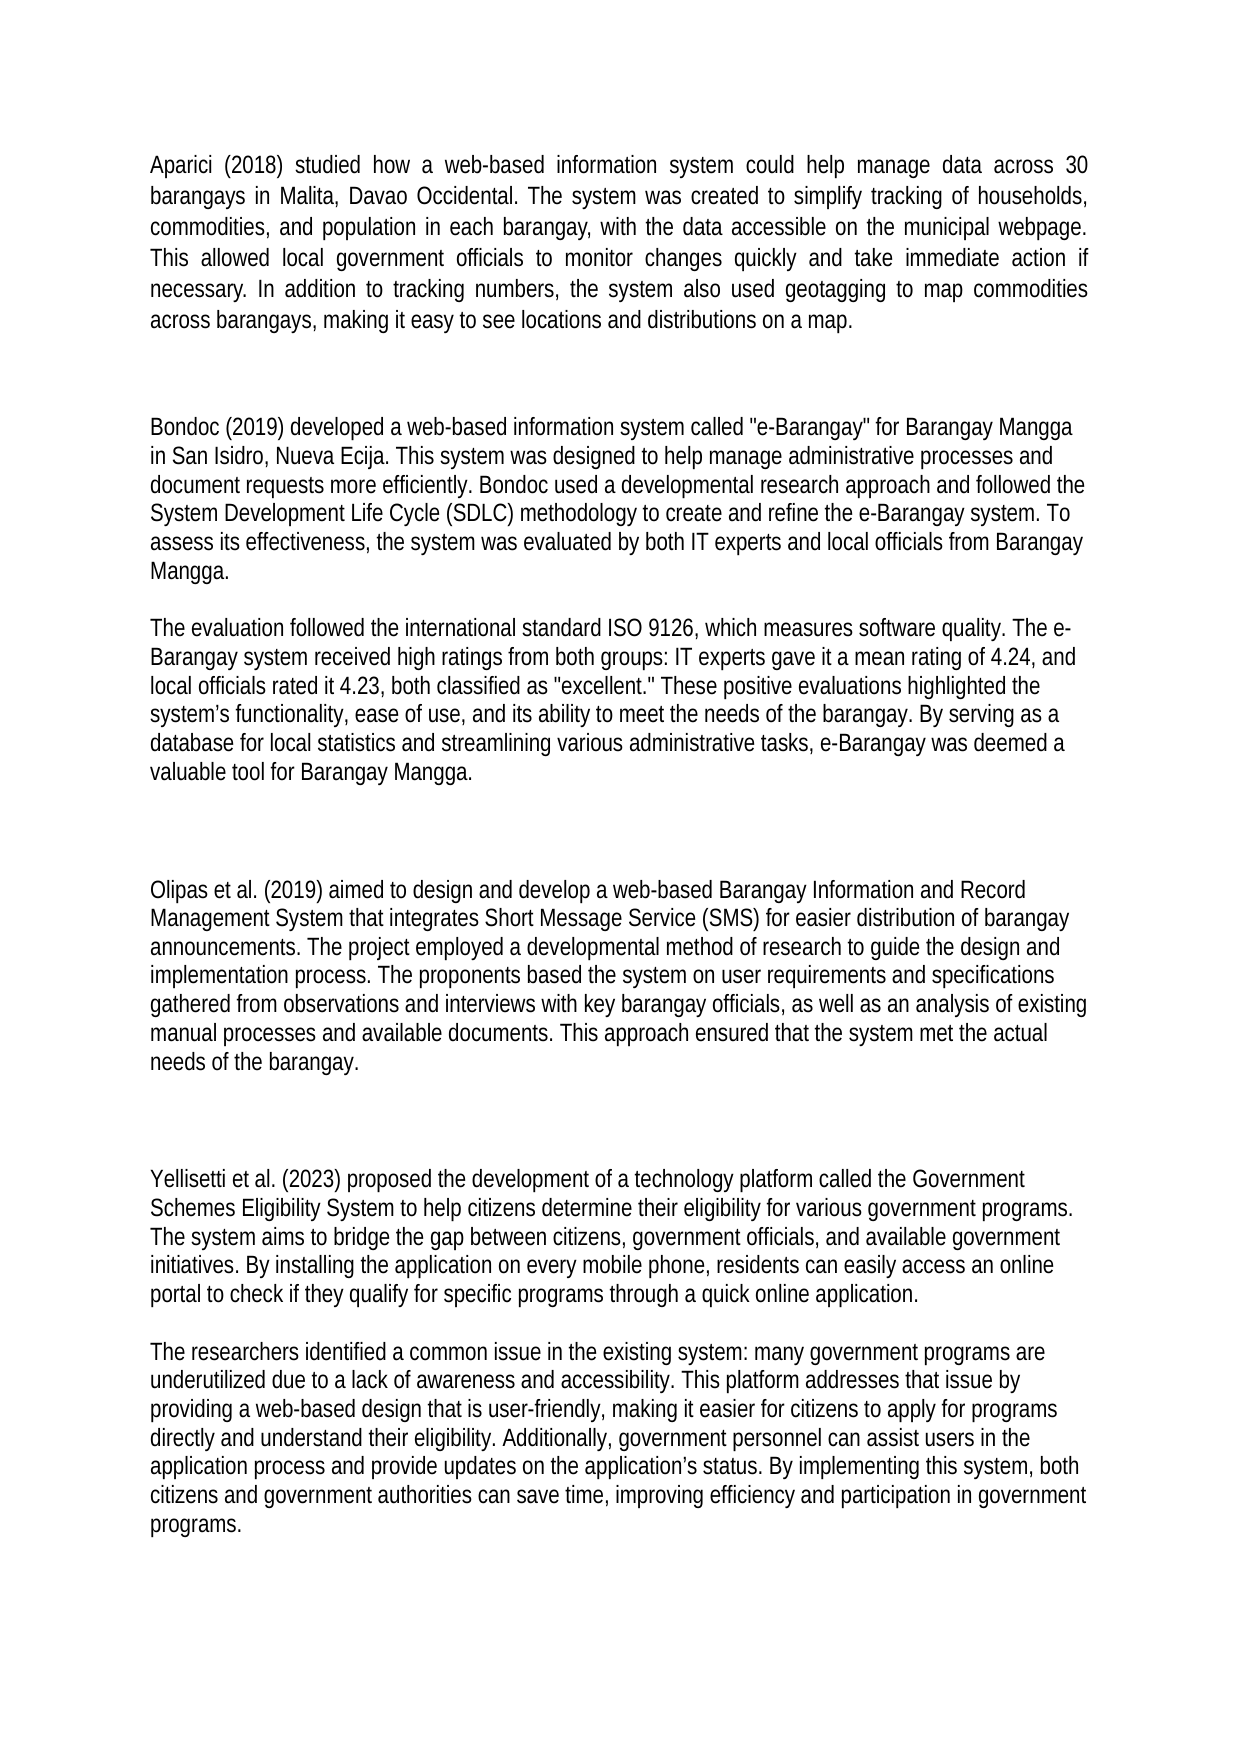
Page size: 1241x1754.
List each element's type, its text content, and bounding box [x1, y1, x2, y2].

text Aparici (2018) studied how a web-based information system could help manage data across 30 barangays in Malita, Davao Occidental. The system was created to simplify tracking of households, commodities, and population in each barangay, with the data accessible on the municipal webpage. This allowed local government officials to monitor changes quickly and take immediate action if necessary. In addition to tracking numbers, the system also used geotagging to map commodities across barangays, making it easy to see locations and distributions on a map. [150, 150, 1090, 333]
text Yellisetti et al. (2023) proposed the development of a technology platform called the Government Schemes Eligibility System to help citizens determine their eligibility for various government programs. The system aims to bridge the gap between citizens, government officials, and available government initiatives. By installing the application on every mobile phone, residents can easily access an online portal to check if they qualify for specific programs through a quick online application. [150, 1164, 1090, 1308]
text Olipas et al. (2019) aimed to design and develop a web-based Barangay Information and Record Management System that integrates Short Message Service (SMS) for easier distribution of barangay announcements. The project employed a developmental method of research to guide the design and implementation process. The proponents based the system on user requirements and specifications gathered from observations and interviews with key barangay officials, as well as an analysis of existing manual processes and available documents. This approach ensured that the system met the actual needs of the barangay. [150, 874, 1090, 1075]
text The evaluation followed the international standard ISO 9126, which measures software quality. The e-Barangay system received high ratings from both groups: IT experts gave it a mean rating of 4.24, and local officials rated it 4.23, both classified as "excellent." These positive evaluations highlighted the system’s functionality, ease of use, and its ability to meet the needs of the barangay. By serving as a database for local statistics and streamlining various administrative tasks, e-Barangay was deemed a valuable tool for Barangay Mangga. [150, 613, 1090, 785]
text Bondoc (2019) developed a web-based information system called "e-Barangay" for Barangay Mangga in San Isidro, Nueva Ecija. This system was designed to help manage administrative processes and document requests more efficiently. Bondoc used a developmental research approach and followed the System Development Life Cycle (SDLC) methodology to create and refine the e-Barangay system. To assess its effectiveness, the system was evaluated by both IT experts and local officials from Barangay Mangga. [150, 412, 1090, 584]
text The researchers identified a common issue in the existing system: many government programs are underutilized due to a lack of awareness and accessibility. This platform addresses that issue by providing a web-based design that is user-friendly, making it easier for citizens to apply for programs directly and understand their eligibility. Additionally, government personnel can assist users in the application process and provide updates on the application’s status. By implementing this system, both citizens and government authorities can save time, improving efficiency and participation in government programs. [150, 1337, 1090, 1537]
